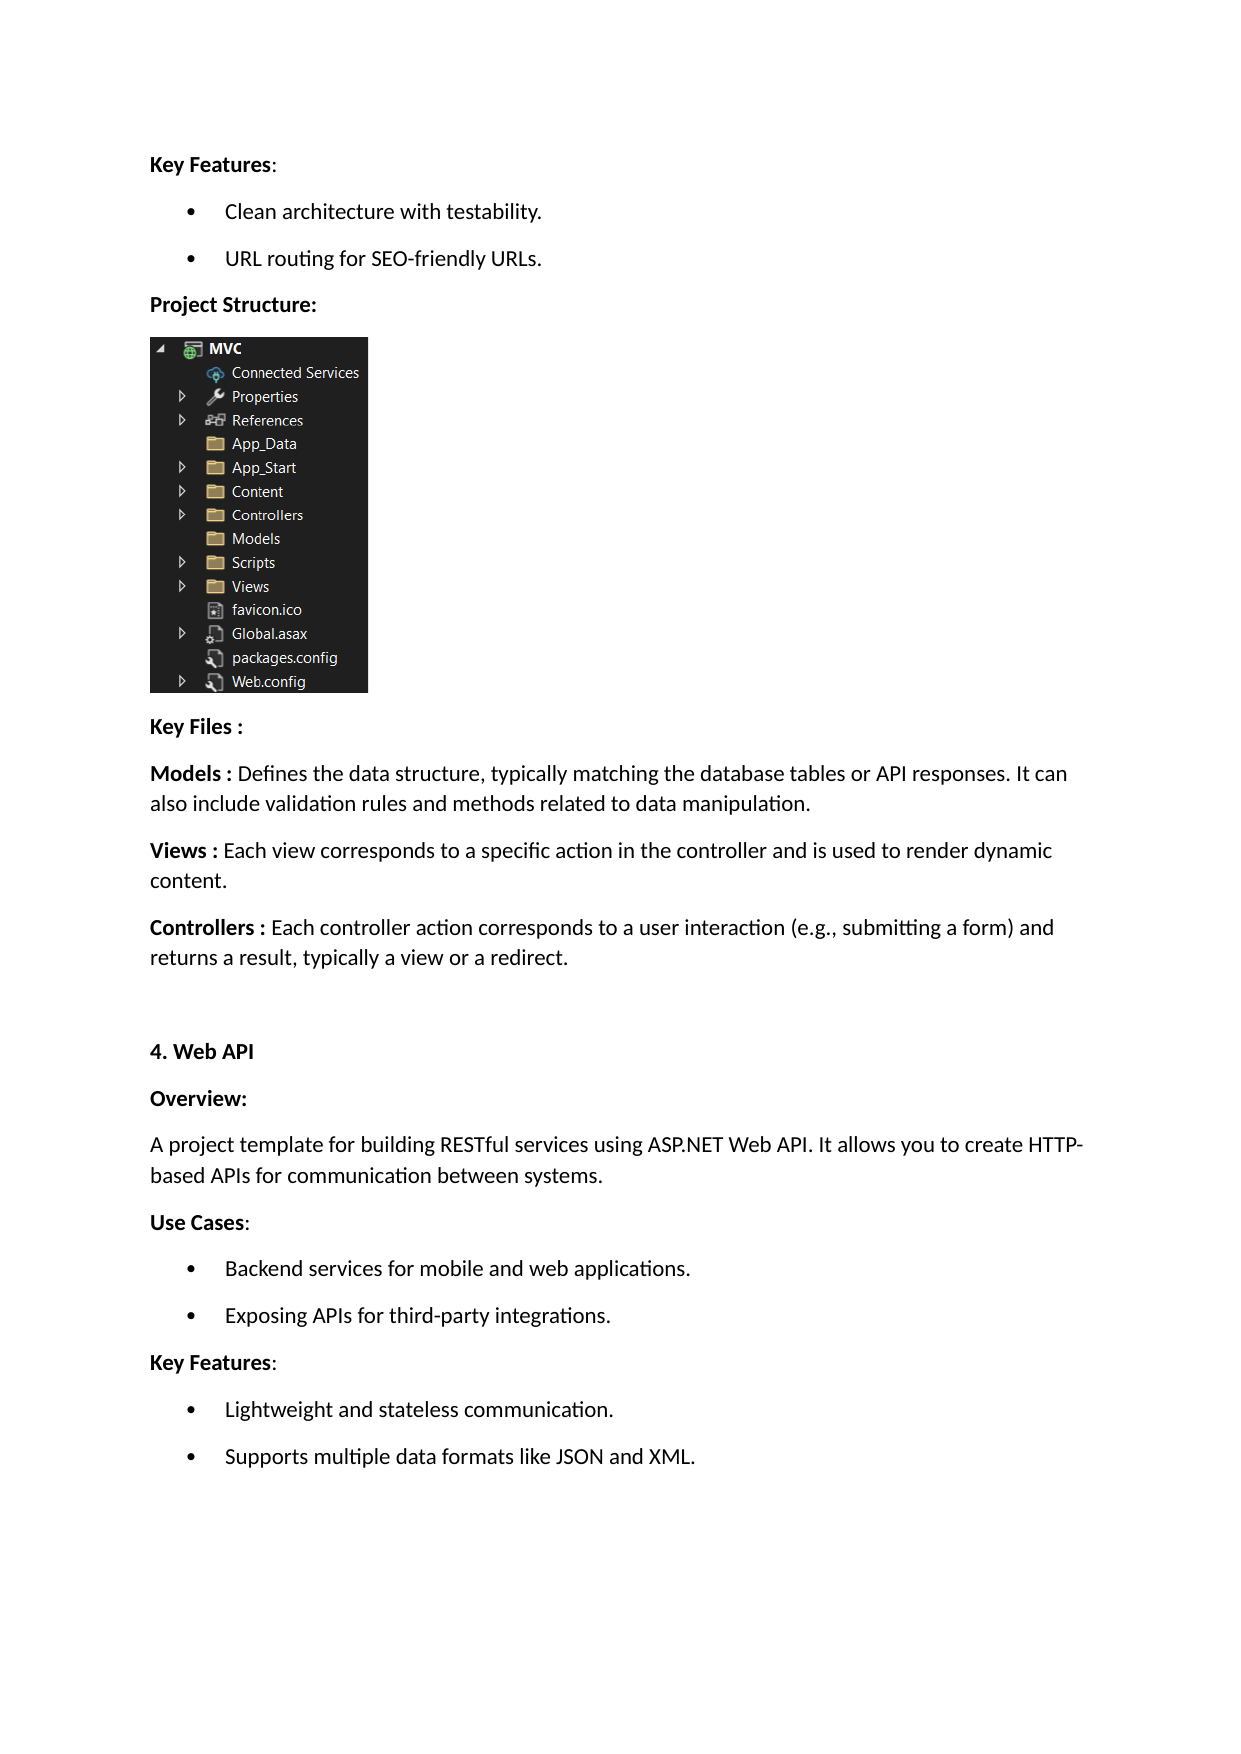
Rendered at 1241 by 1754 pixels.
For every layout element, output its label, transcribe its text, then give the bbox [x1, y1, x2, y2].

text Key Features: [150, 1348, 1090, 1376]
list Backend services for mobile and web applications. [187, 1254, 1090, 1283]
list Lightweight and stateless communication. [187, 1395, 1090, 1423]
list Supports multiple data formats like JSON and XML. [187, 1442, 1090, 1470]
list URL routing for SEO-friendly URLs. [187, 244, 1090, 272]
text Models : Defines the data structure, typically matching the database tables or API responses. It can also include validation rules and methods related to data manipulation. [150, 759, 1090, 817]
picture [150, 337, 369, 693]
text Controllers : Each controller action corresponds to a user interaction (e.g., submitting a form) and returns a result, typically a view or a redirect. [150, 913, 1090, 971]
text 4. Web API [150, 1037, 1090, 1065]
list Exposing APIs for third-party integrations. [187, 1301, 1090, 1329]
text Use Cases: [150, 1208, 1090, 1236]
text Views : Each view corresponds to a specific action in the controller and is used to render dynamic content. [150, 836, 1090, 894]
text Key Features: [150, 150, 1090, 178]
text Key Files : [150, 712, 1090, 740]
text A project template for building RESTful services using ASP.NET Web API. It allows you to create HTTP-based APIs for communication between systems. [150, 1131, 1090, 1189]
text Project Structure: [150, 291, 1090, 319]
text Overview: [150, 1084, 1090, 1112]
list Clean architecture with testability. [187, 197, 1090, 225]
